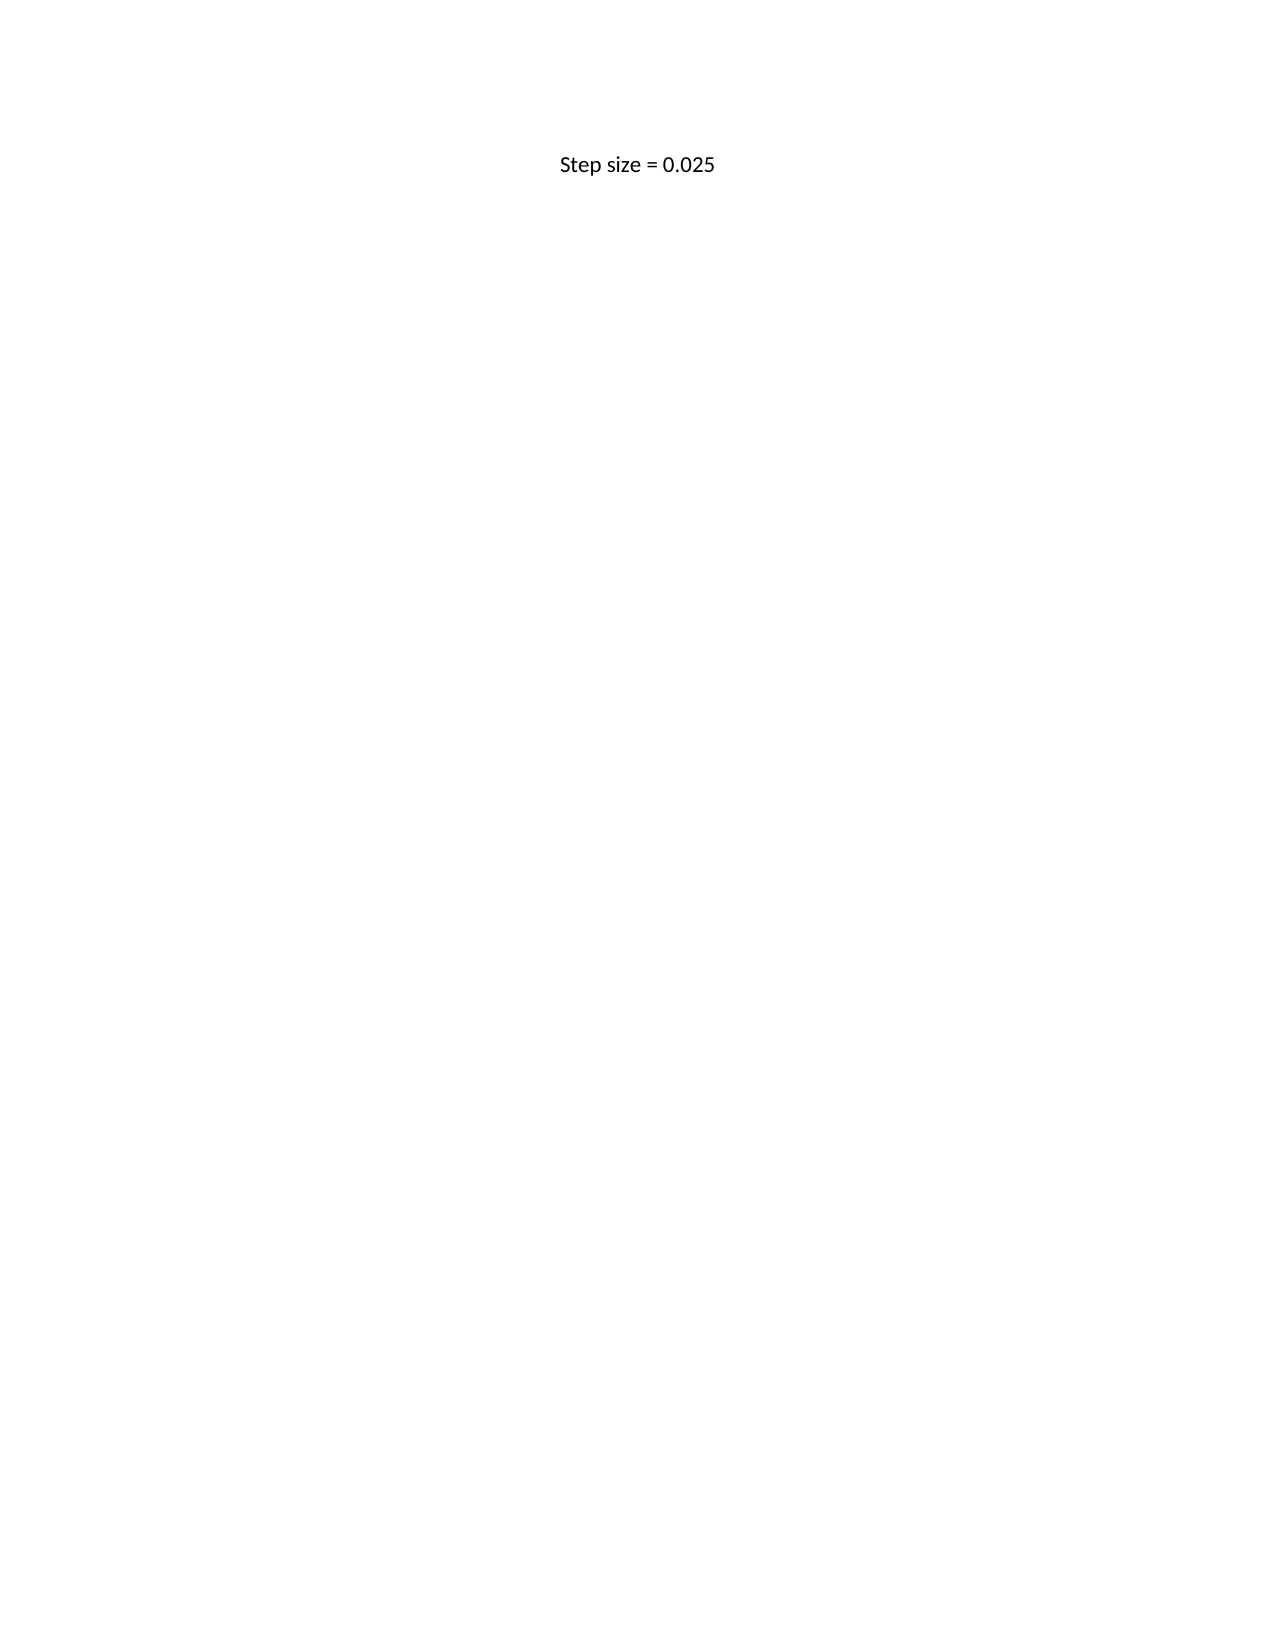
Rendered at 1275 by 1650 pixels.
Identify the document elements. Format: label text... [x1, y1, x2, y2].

text Step size = 0.025 [150, 150, 1125, 178]
